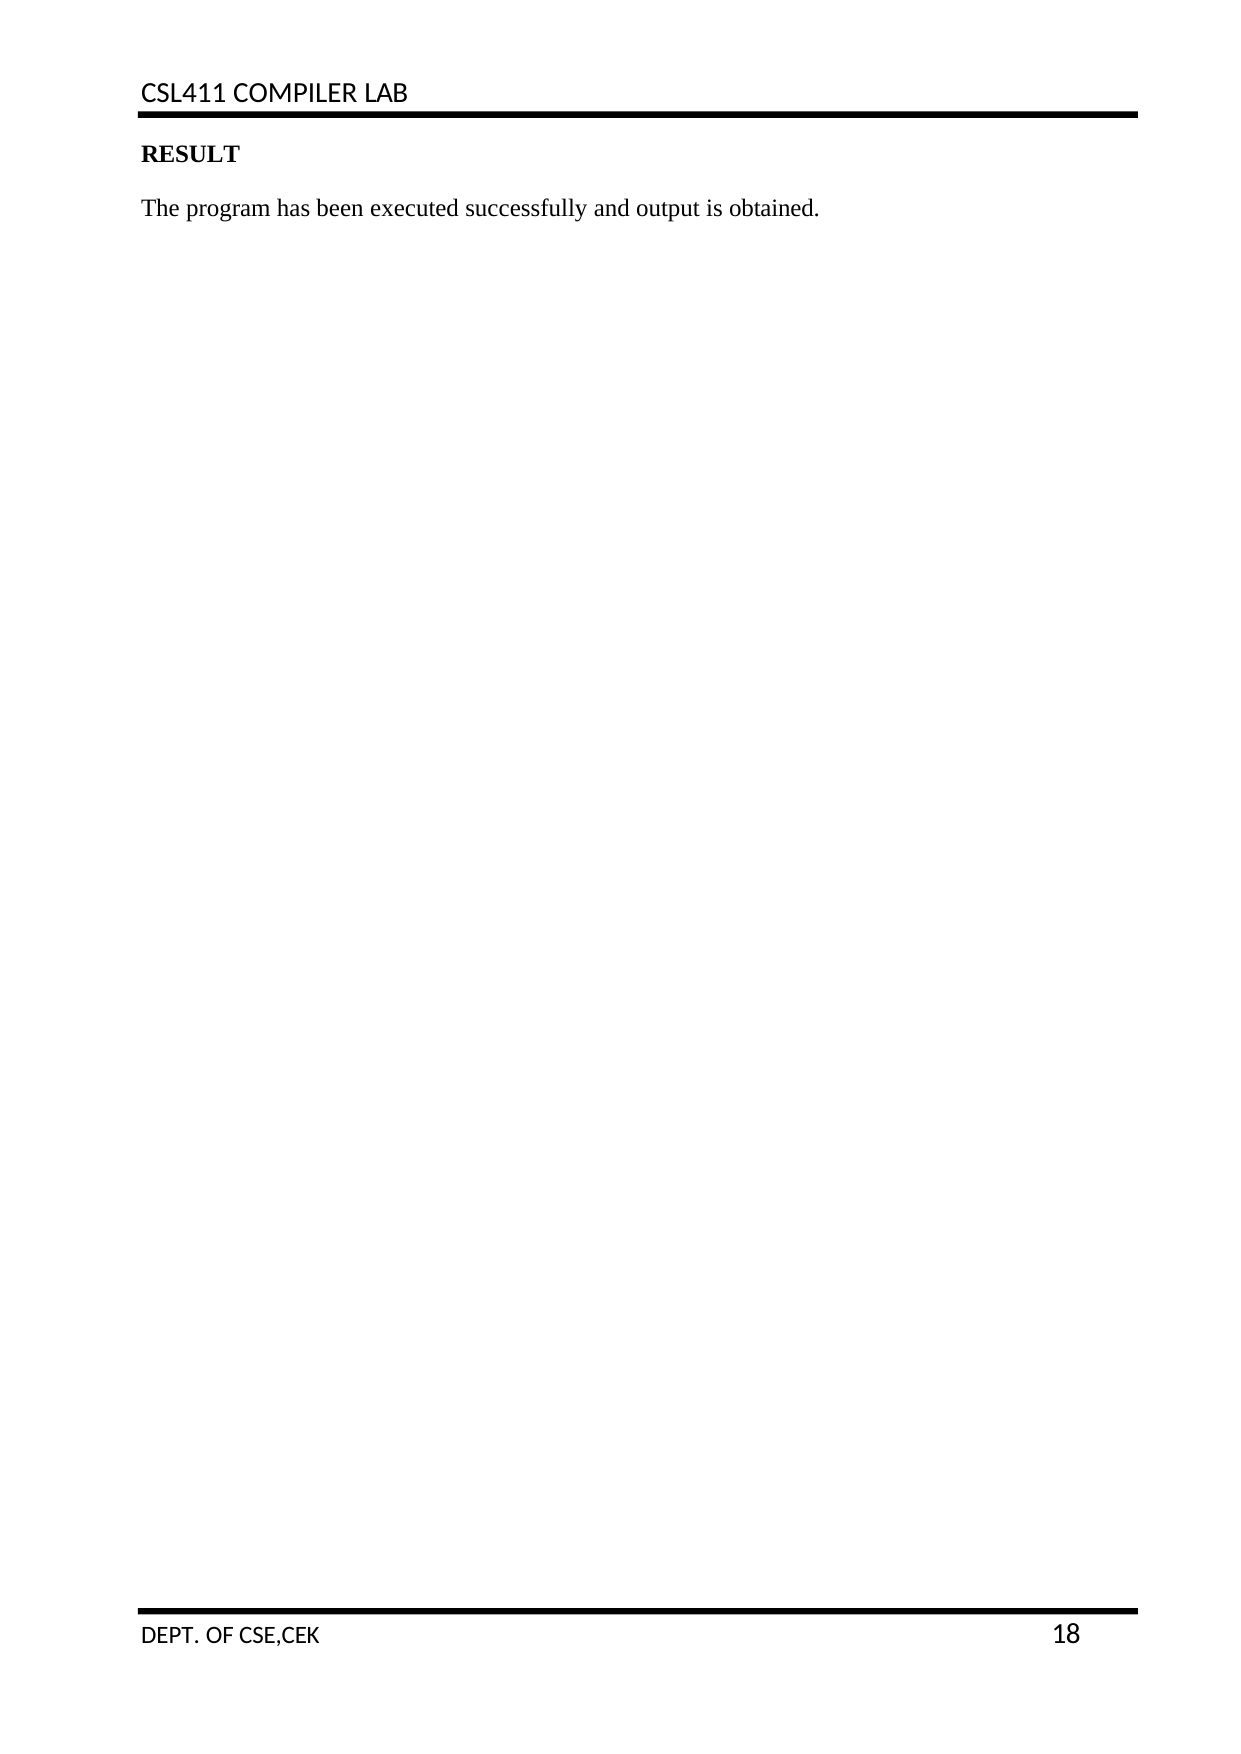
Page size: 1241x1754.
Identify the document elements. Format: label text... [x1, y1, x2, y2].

text RESULT [141, 139, 1137, 168]
text The program has been executed successfully and output is obtained. [141, 193, 1137, 222]
